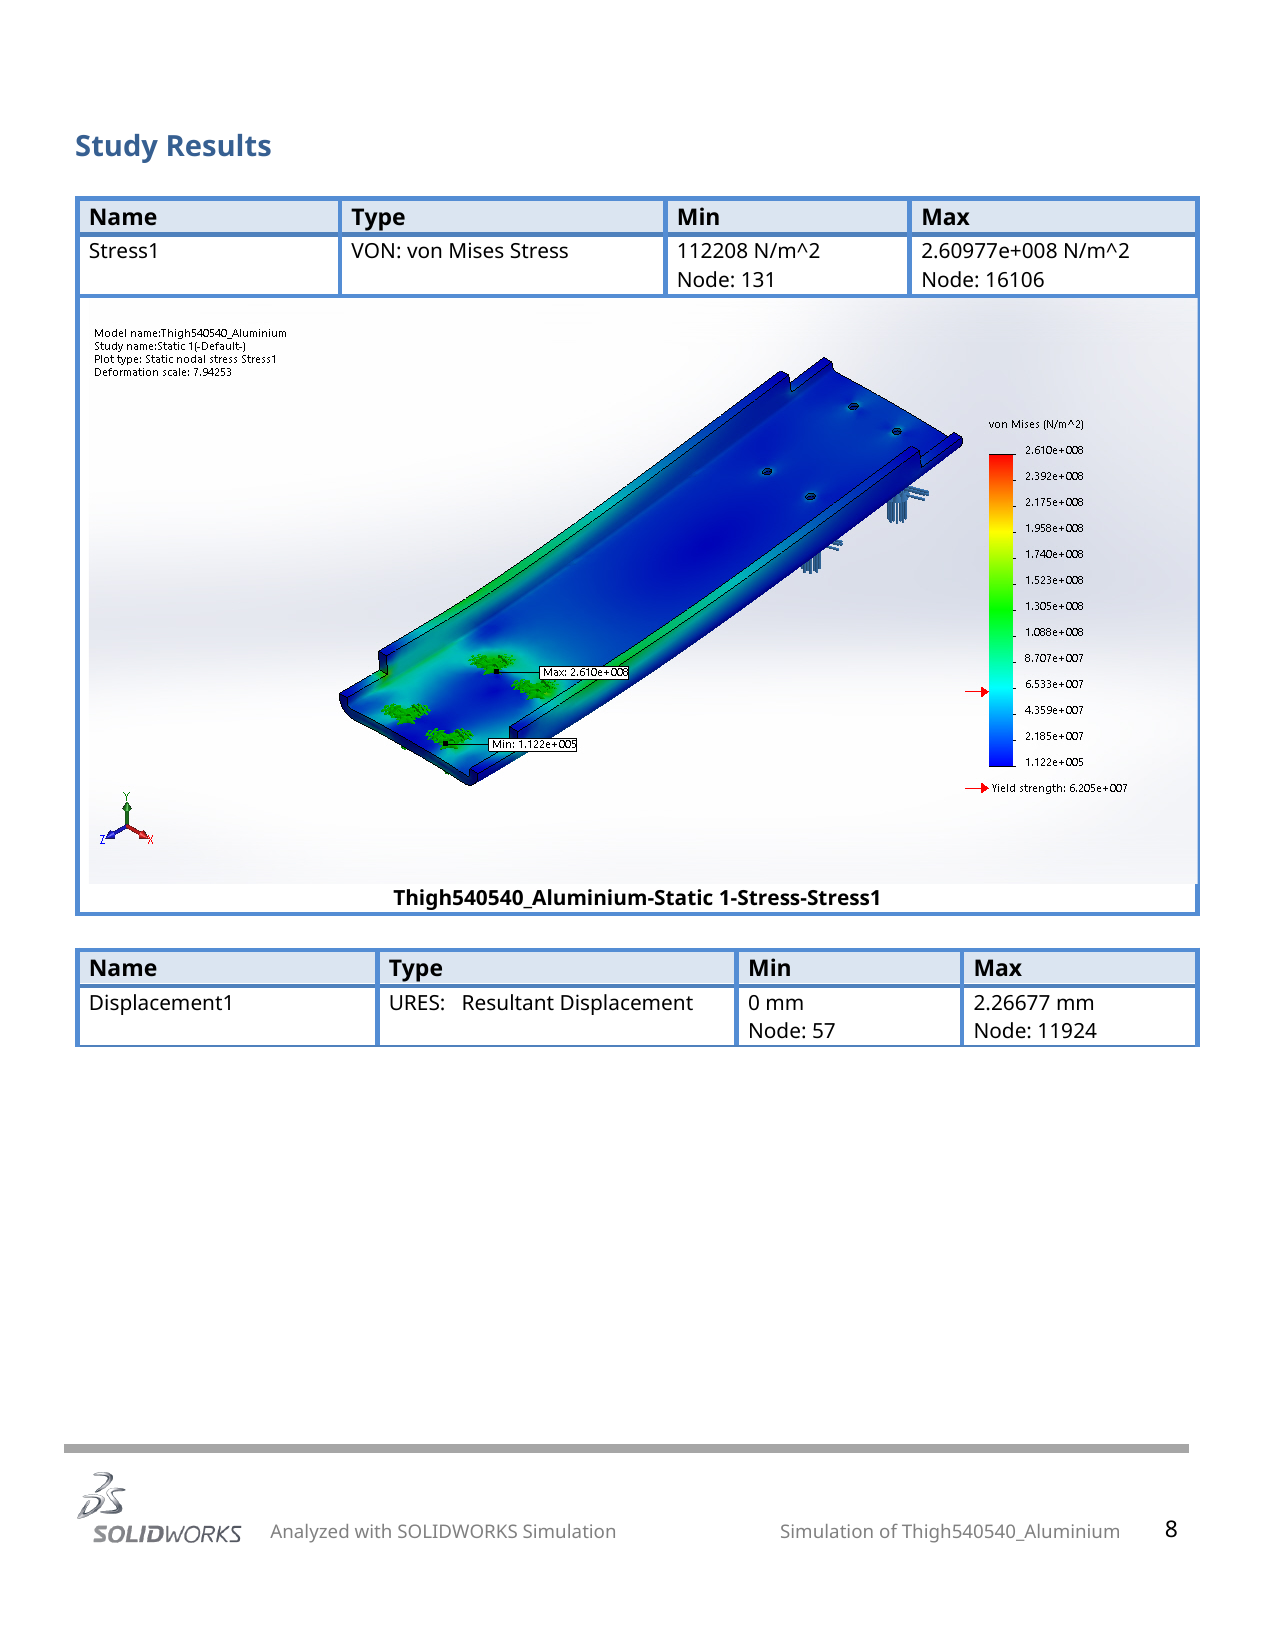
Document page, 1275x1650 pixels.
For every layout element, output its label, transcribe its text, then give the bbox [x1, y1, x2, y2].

picture [88, 298, 1198, 884]
table_header Study Results [64, 75, 1211, 1047]
picture [75, 1453, 243, 1544]
